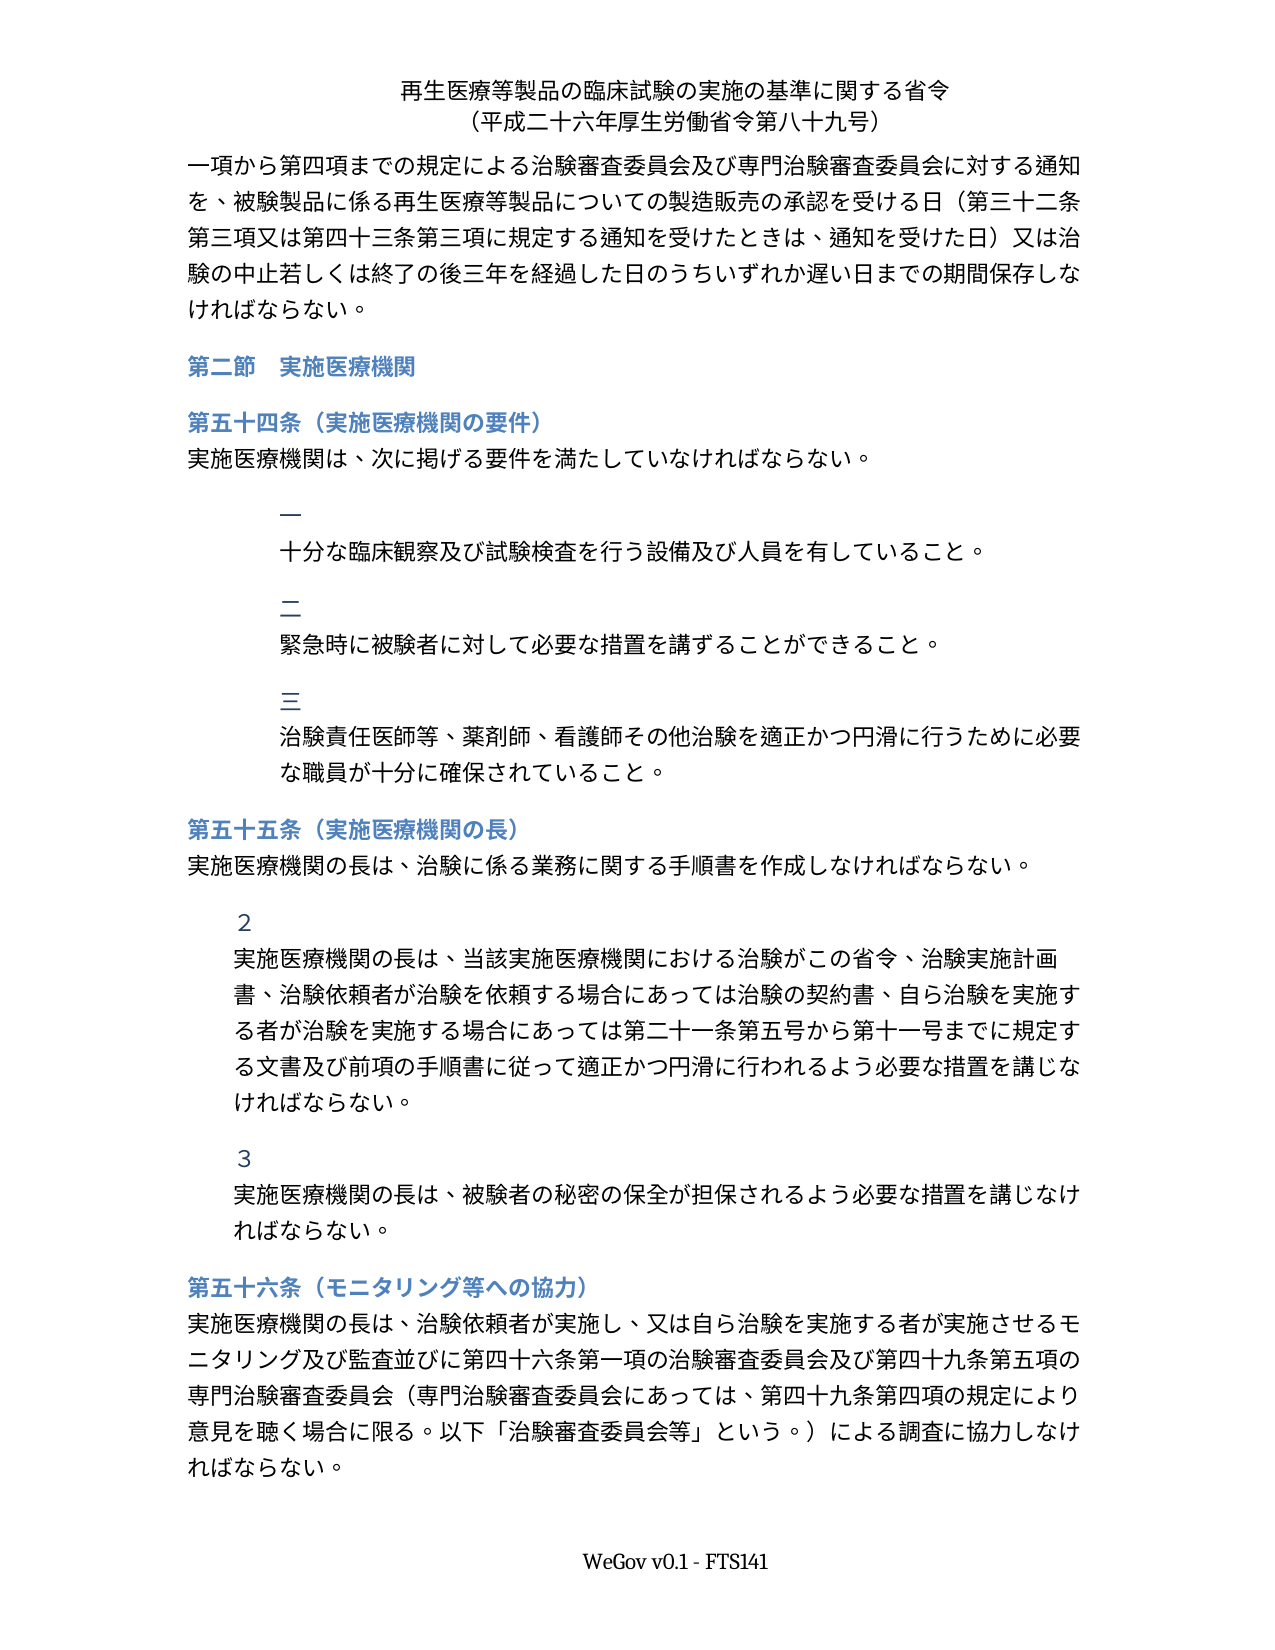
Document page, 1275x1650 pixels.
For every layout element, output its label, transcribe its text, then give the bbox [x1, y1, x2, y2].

text 実施医療機関の長は、治験に係る業務に関する手順書を作成しなければならない。 [187, 850, 1087, 881]
subtitle 第五十五条（実施医療機関の長） [187, 814, 1087, 845]
subtitle 一 [279, 500, 1087, 531]
text 実施医療機関の長は、当該実施医療機関における治験がこの省令、治験実施計画書、治験依頼者が治験を依頼する場合にあっては治験の契約書、自ら治験を実施する者が治験を実施する場合にあっては第二十一条第五号から第十一号までに規定する文書及び前項の手順書に従って適正かつ円滑に行われるよう必要な措置を講じなければならない。 [233, 943, 1087, 1118]
subtitle 第二節 実施医療機関 [187, 351, 1087, 382]
text 緊急時に被験者に対して必要な措置を講ずることができること。 [279, 629, 1087, 660]
text 実施医療機関は、次に掲げる要件を満たしていなければならない。 [187, 443, 1087, 474]
text 治験責任医師等、薬剤師、看護師その他治験を適正かつ円滑に行うために必要な職員が十分に確保されていること。 [279, 721, 1087, 788]
subtitle ２ [233, 907, 1087, 938]
text 実施医療機関の長は、被験者の秘密の保全が担保されるよう必要な措置を講じなければならない。 [233, 1179, 1087, 1246]
subtitle 第五十四条（実施医療機関の要件） [187, 407, 1087, 438]
text 十分な臨床観察及び試験検査を行う設備及び人員を有していること。 [279, 536, 1087, 567]
subtitle 三 [279, 685, 1087, 717]
subtitle 第五十六条（モニタリング等への協力） [187, 1272, 1087, 1303]
text 実施医療機関の長は、治験依頼者が実施し、又は自ら治験を実施する者が実施させるモニタリング及び監査並びに第四十六条第一項の治験審査委員会及び第四十九条第五項の専門治験審査委員会（専門治験審査委員会にあっては、第四十九条第四項の規定により意見を聴く場合に限る。以下「治験審査委員会等」という。）による調査に協力しなければならない。 [187, 1308, 1087, 1483]
subtitle 二 [279, 593, 1087, 624]
subtitle ３ [233, 1143, 1087, 1174]
